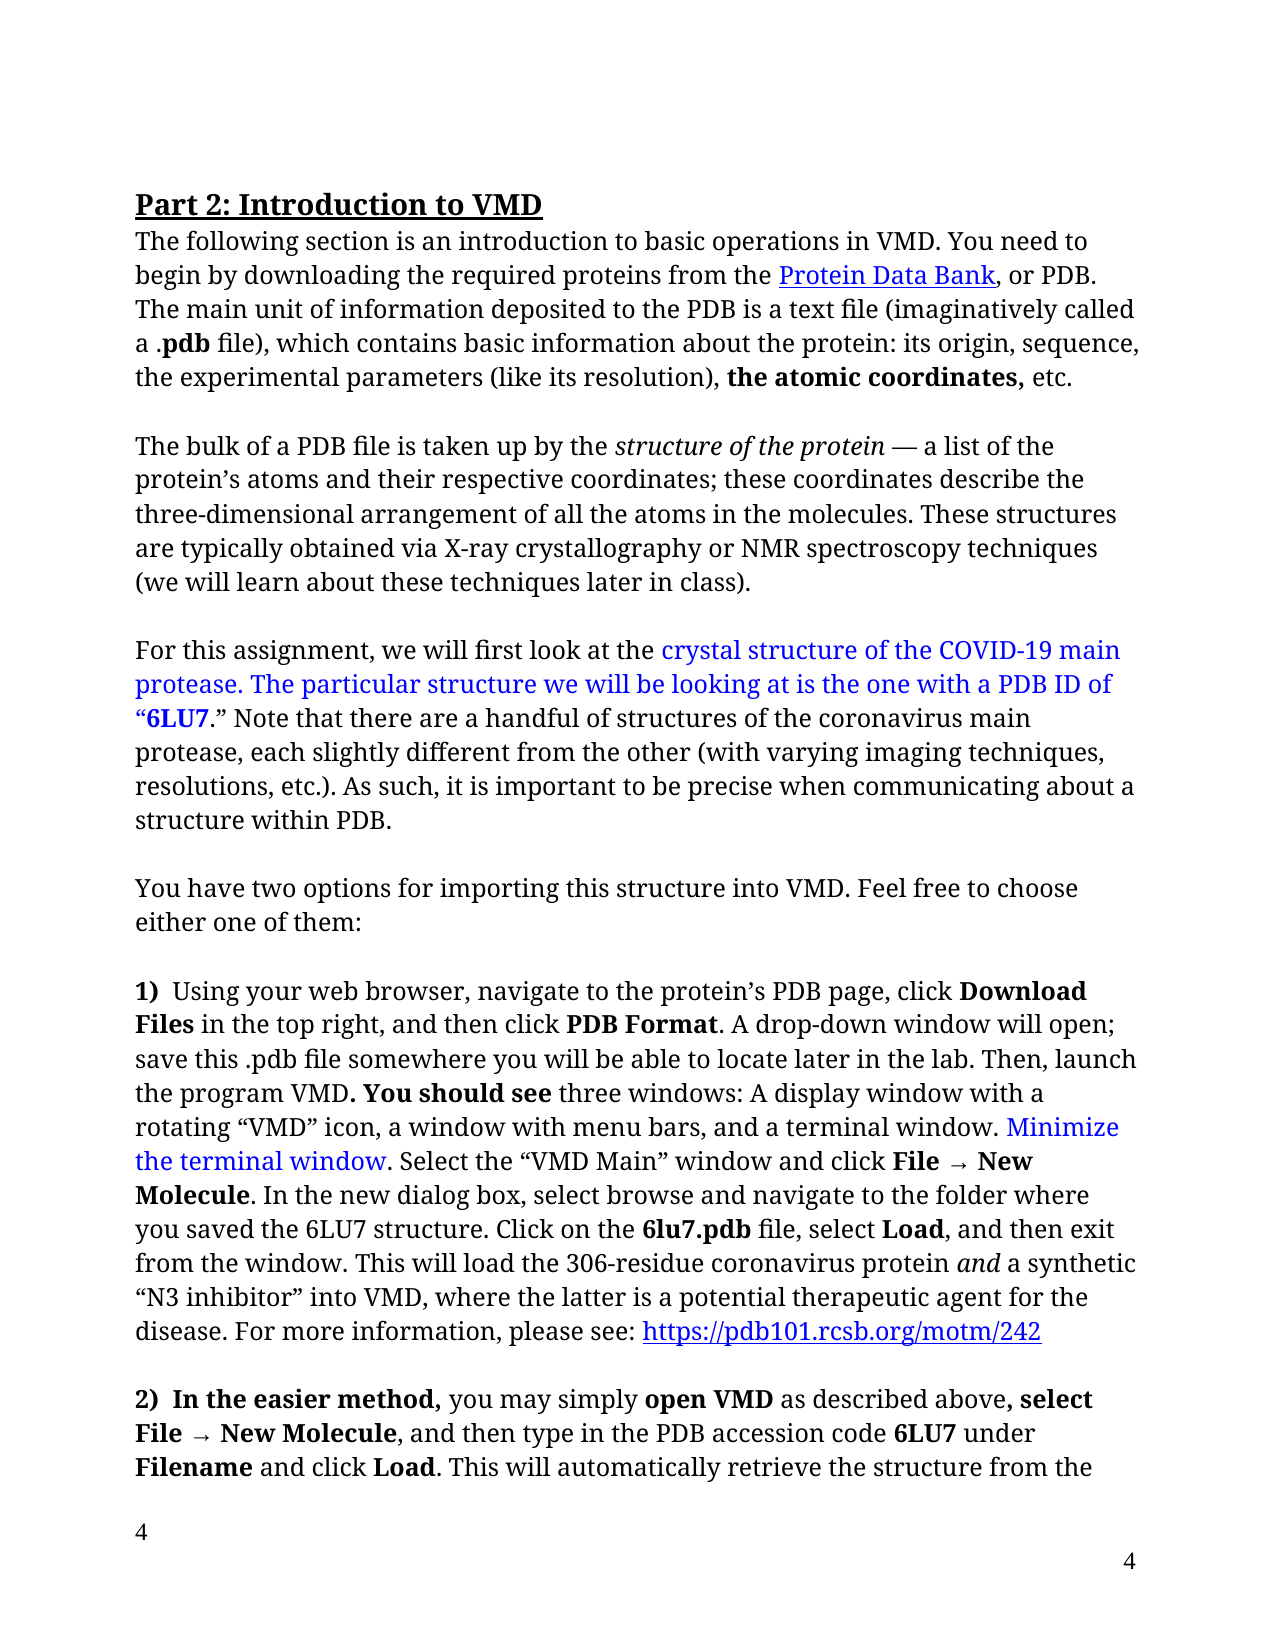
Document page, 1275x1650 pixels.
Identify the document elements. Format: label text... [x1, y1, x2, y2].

text The bulk of a PDB file is taken up by the structure of the protein — a list of the protein’s atoms and their respective coordinates; these coordinates describe the three-dimensional arrangement of all the atoms in the molecules. These structures are typically obtained via X-ray crystallography or NMR spectroscopy techniques (we will learn about these techniques later in class). [135, 428, 1140, 598]
text 1) Using your web browser, navigate to the protein’s PDB page, click Download Files in the top right, and then click PDB Format. A drop-down window will open; save this .pdb file somewhere you will be able to locate later in the lab. Then, launch the program VMD. You should see three windows: A display window with a rotating “VMD” icon, a window with menu bars, and a terminal window. Minimize the terminal window. Select the “VMD Main” window and click File → New Molecule. In the new dialog box, select browse and navigate to the folder where you saved the 6LU7 structure. Click on the 6lu7.pdb file, select Load, and then exit from the window. This will load the 306-residue coronavirus protein and a synthetic “N3 inhibitor” into VMD, where the latter is a potential therapeutic agent for the disease. For more information, please see: https://pdb101.rcsb.org/motm/242 [135, 973, 1140, 1348]
text Part 2: Introduction to VMD [135, 184, 1140, 224]
text For this assignment, we will first look at the crystal structure of the COVID-19 main protease. The particular structure we will be looking at is the one with a PDB ID of “6LU7.” Note that there are a handful of structures of the coronavirus main protease, each slightly different from the other (with varying imaging techniques, resolutions, etc.). As such, it is important to be precise when communicating about a structure within PDB. [135, 632, 1140, 837]
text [135, 1382, 1140, 1484]
text You have two options for importing this structure into VMD. Feel free to choose either one of them: [135, 871, 1140, 939]
text The following section is an introduction to basic operations in VMD. You need to begin by downloading the required proteins from the Protein Data Bank, or PDB. The main unit of information deposited to the PDB is a text file (imaginatively called a .pdb file), which contains basic information about the protein: its origin, sequence, the experimental parameters (like its resolution), the atomic coordinates, etc. [135, 224, 1140, 394]
